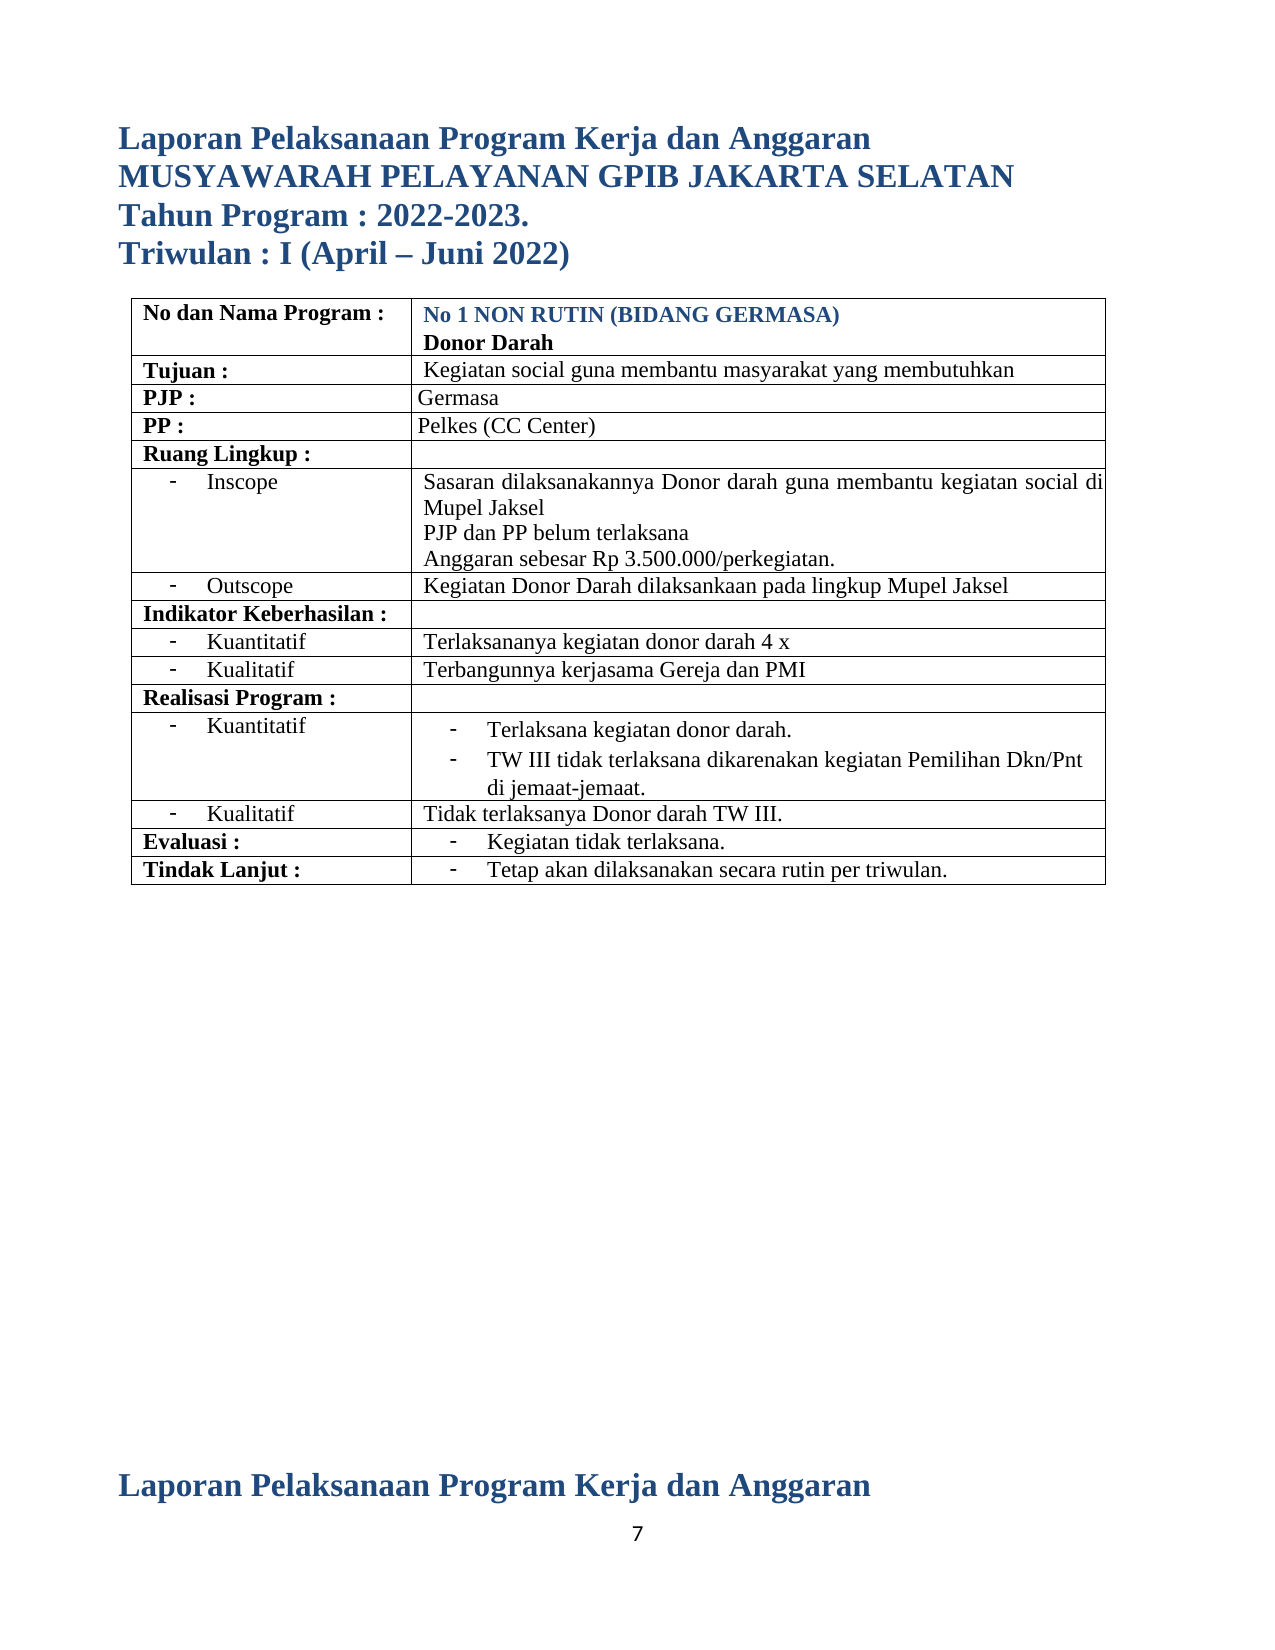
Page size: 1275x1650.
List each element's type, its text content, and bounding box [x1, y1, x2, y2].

table_cell Kuantitatif [132, 629, 411, 656]
text Laporan Pelaksanaan Program Kerja dan Anggaran [118, 1465, 1157, 1503]
table_header No 1 NON RUTIN (BIDANG GERMASA) Donor Darah [412, 299, 1105, 355]
table_cell [412, 441, 1105, 467]
text Laporan Pelaksanaan Program Kerja dan Anggaran [118, 118, 1157, 156]
table_cell Germasa [412, 385, 1105, 412]
table_cell Sasaran dilaksanakannya Donor darah guna membantu kegiatan social di Mupel Jaksel PJP dan PP belum terlaksana Anggaran sebesar Rp 3.500.000/perkegiatan. [412, 469, 1105, 572]
table_cell Terlaksana kegiatan donor darah. TW III tidak terlaksana dikarenakan kegiatan Pemilihan Dkn/Pnt di jemaat-jemaat. [412, 713, 1105, 800]
table_cell Inscope [132, 469, 411, 572]
text Tahun Program : 2022-2023. [118, 195, 1157, 233]
table_cell [412, 601, 1105, 628]
table_cell Kualitatif [132, 801, 411, 828]
table_cell [412, 685, 1105, 712]
table_cell PJP : [132, 385, 411, 412]
table_cell Ruang Lingkup : [132, 441, 411, 467]
text Triwulan : I (April – Juni 2022) [118, 233, 1157, 271]
table_cell Tidak terlaksanya Donor darah TW III. [412, 801, 1105, 828]
table_header No dan Nama Program : [132, 299, 411, 355]
table_cell Kegiatan Donor Darah dilaksankaan pada lingkup Mupel Jaksel [412, 573, 1105, 600]
table_cell Kegiatan social guna membantu masyarakat yang membutuhkan [412, 356, 1105, 384]
table_cell Evaluasi : [132, 829, 411, 856]
table_cell Realisasi Program : [132, 685, 411, 712]
text MUSYAWARAH PELAYANAN GPIB JAKARTA SELATAN [118, 156, 1157, 195]
table_cell Kegiatan tidak terlaksana. [412, 829, 1105, 856]
table_cell Kualitatif [132, 657, 411, 684]
table_cell Terlaksananya kegiatan donor darah 4 x [412, 629, 1105, 656]
table_cell Outscope [132, 573, 411, 600]
table_cell Terbangunnya kerjasama Gereja dan PMI [412, 657, 1105, 684]
table_cell Pelkes (CC Center) [412, 413, 1105, 439]
table_cell Tindak Lanjut : [132, 857, 411, 884]
table_cell Indikator Keberhasilan : [132, 601, 411, 628]
table_cell Tujuan : [132, 356, 411, 384]
table_cell PP : [132, 413, 411, 439]
table_cell Tetap akan dilaksanakan secara rutin per triwulan. [412, 857, 1105, 884]
table_cell Kuantitatif [132, 713, 411, 800]
